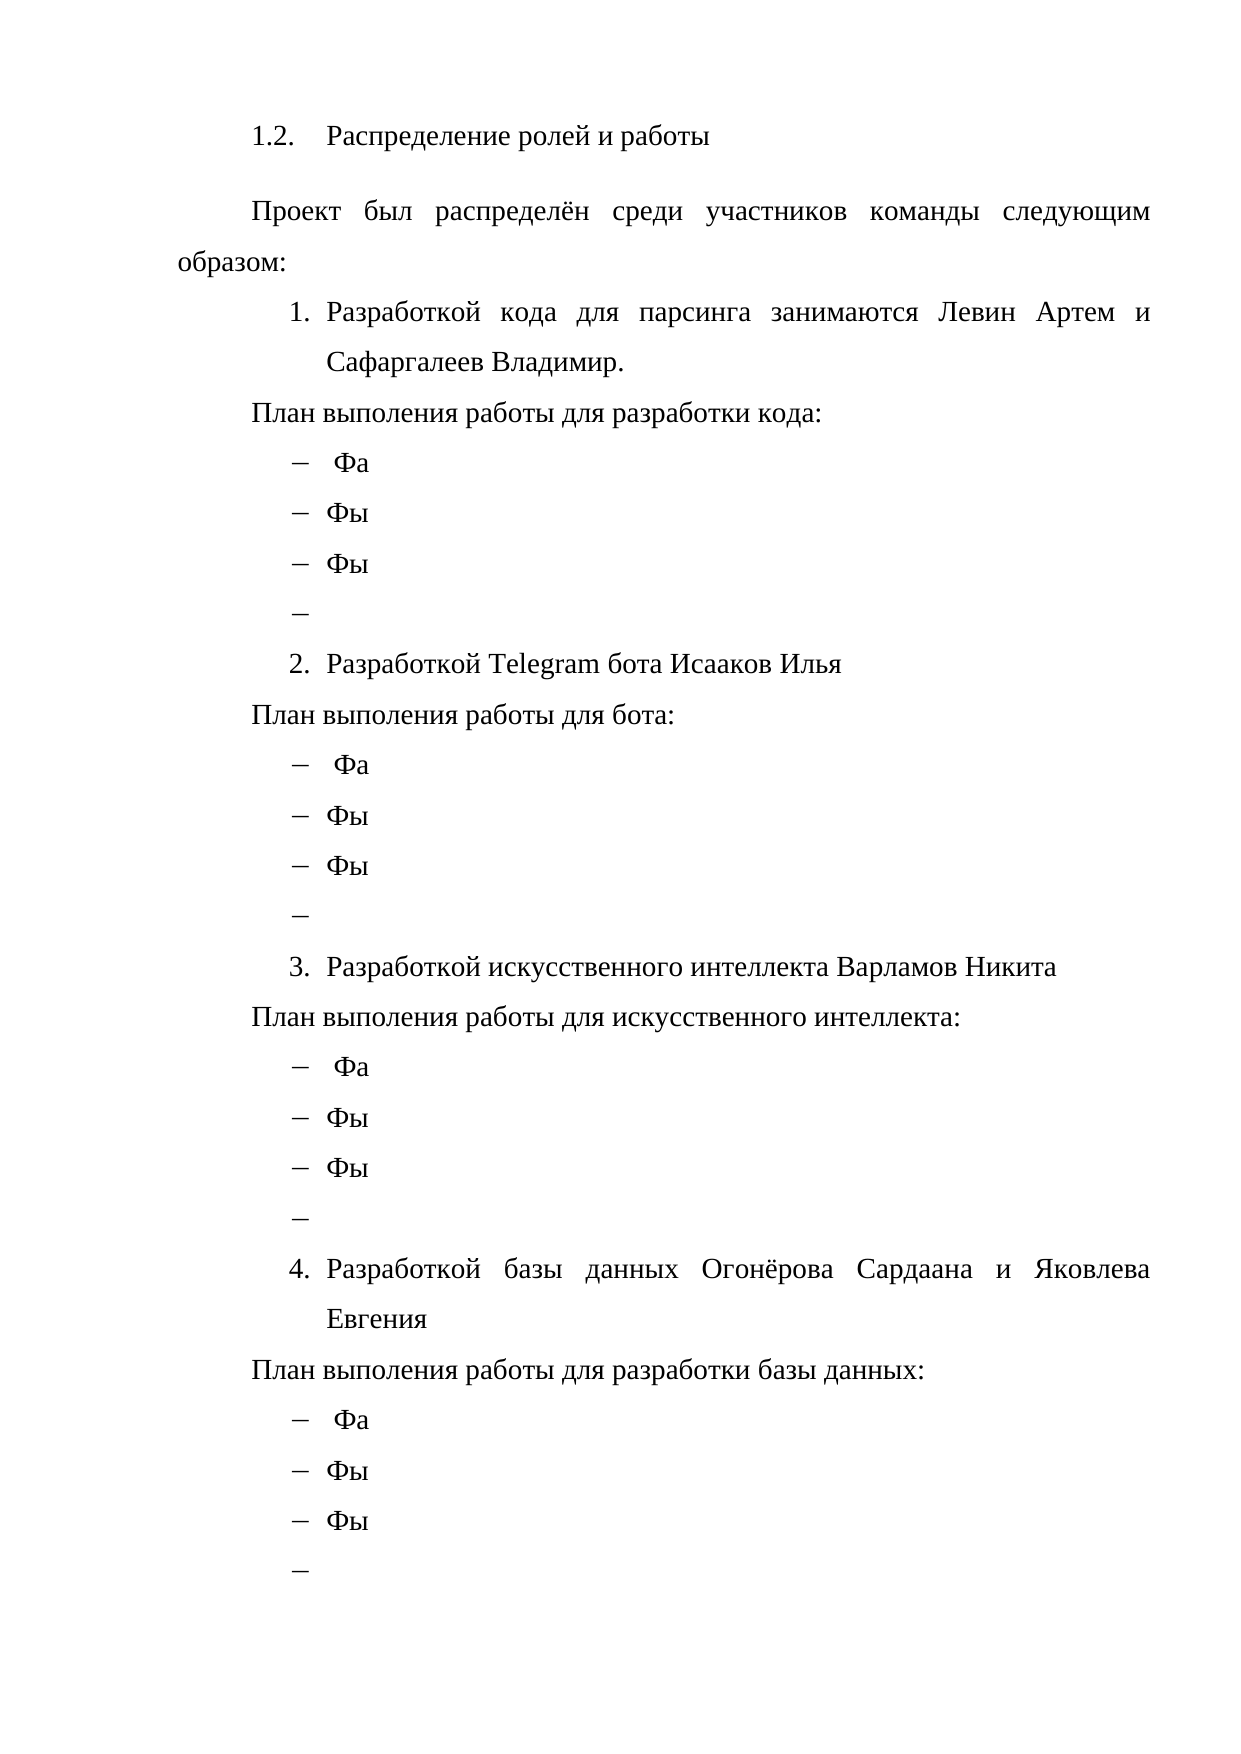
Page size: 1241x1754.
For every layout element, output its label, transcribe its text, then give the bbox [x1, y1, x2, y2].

text План выполения работы для искусственного интеллекта: [177, 999, 1152, 1033]
text План выполения работы для бота: [177, 697, 1152, 731]
list Разработкой кода для парсинга занимаются Левин Артем и Сафаргалеев Владимир. [288, 294, 1152, 378]
list Фы [288, 1150, 1152, 1184]
list Фа [288, 1049, 1152, 1083]
list Фа [288, 1402, 1152, 1436]
list Фы [288, 848, 1152, 882]
list Фы [288, 1100, 1152, 1134]
text План выполения работы для разработки кода: [177, 395, 1152, 428]
text План выполения работы для разработки базы данных: [177, 1352, 1152, 1385]
list Фы [288, 495, 1152, 529]
list Фа [288, 747, 1152, 781]
text Проект был распределён среди участников команды следующим образом: [177, 193, 1152, 277]
list Фы [288, 1453, 1152, 1486]
list Разработкой Telegram бота Исааков Илья [288, 647, 1152, 680]
list Разработкой искусственного интеллекта Варламов Никита [288, 949, 1152, 982]
list Фы [288, 1503, 1152, 1537]
list Фы [288, 546, 1152, 579]
list Разработкой базы данных Огонёрова Сардаана и Яковлева Евгения [288, 1251, 1152, 1335]
list Распределение ролей и работы [251, 118, 1152, 152]
list Фа [288, 445, 1152, 479]
list Фы [288, 798, 1152, 831]
